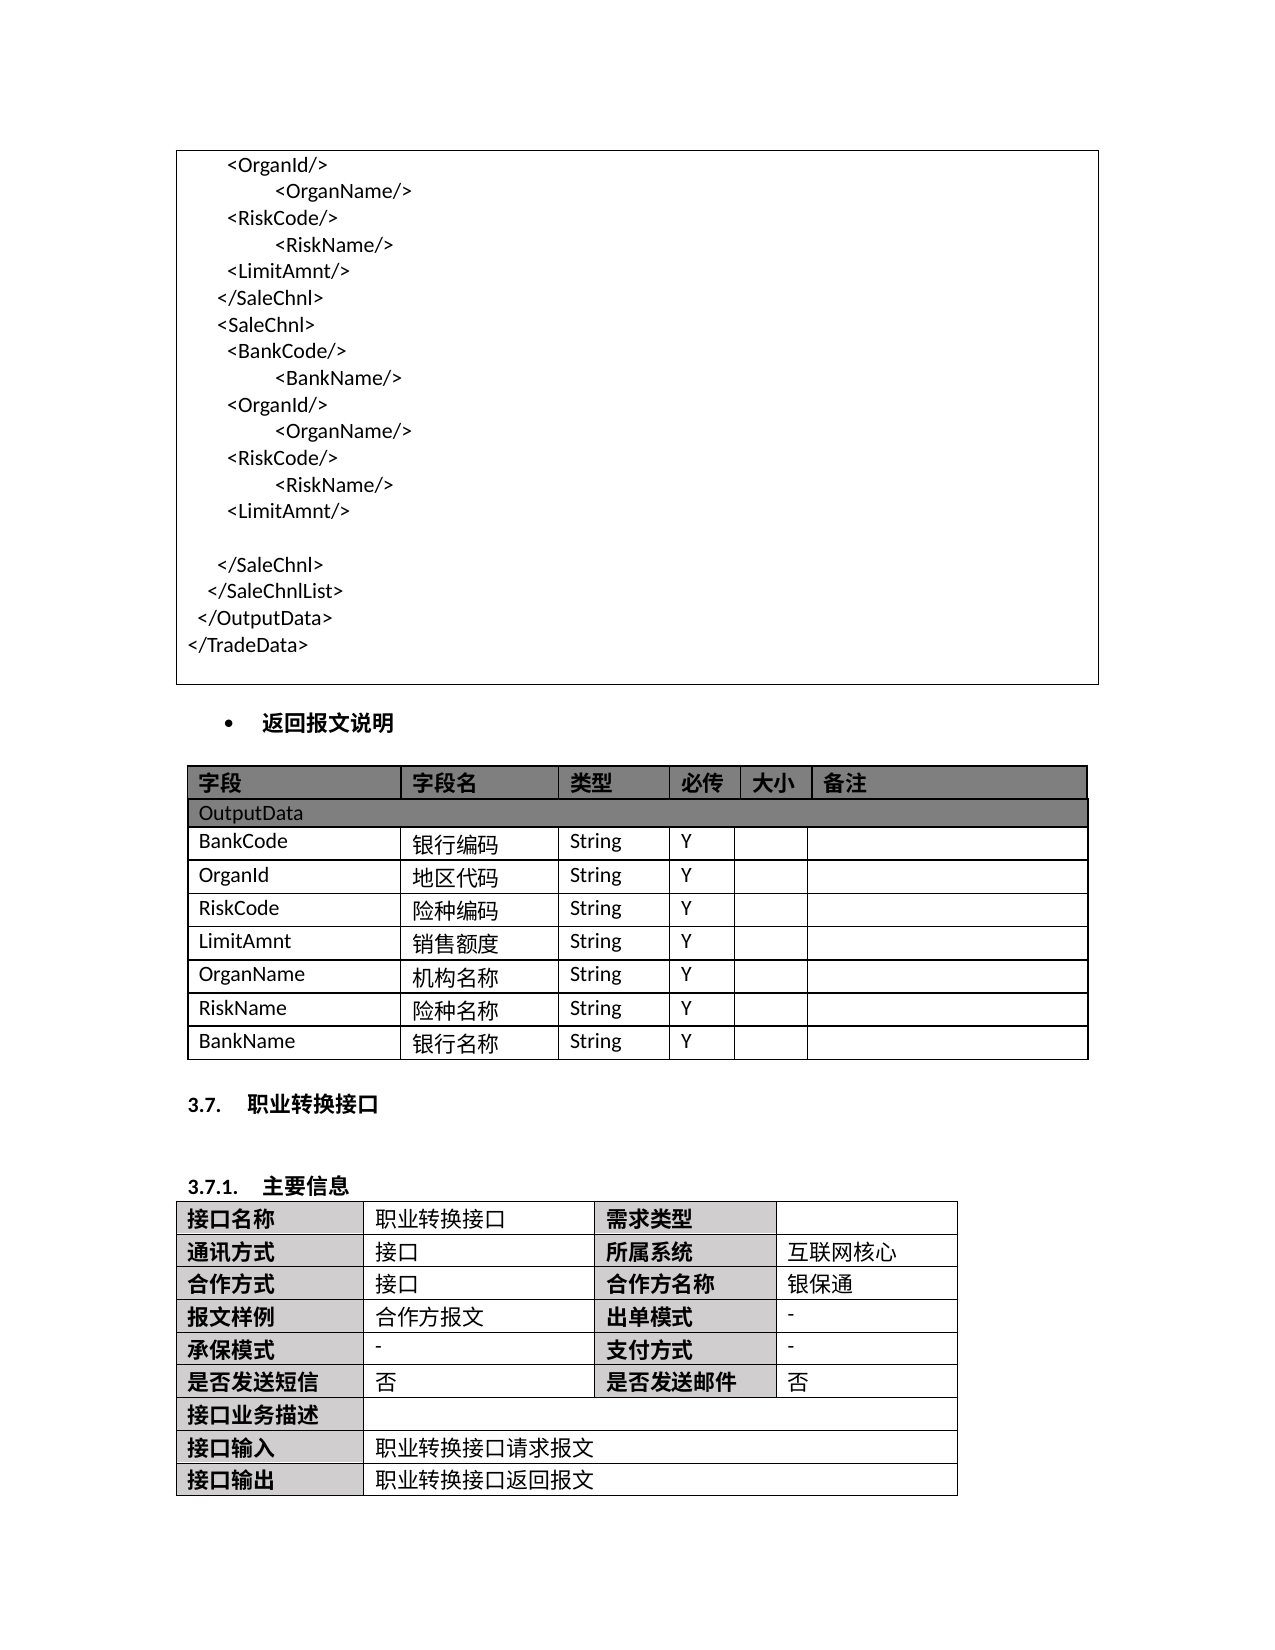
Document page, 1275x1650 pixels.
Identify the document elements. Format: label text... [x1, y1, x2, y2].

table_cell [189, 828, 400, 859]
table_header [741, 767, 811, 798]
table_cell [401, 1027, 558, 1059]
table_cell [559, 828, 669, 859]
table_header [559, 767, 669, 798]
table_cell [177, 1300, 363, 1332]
subtitle 职业转换接口 [187, 1087, 1087, 1119]
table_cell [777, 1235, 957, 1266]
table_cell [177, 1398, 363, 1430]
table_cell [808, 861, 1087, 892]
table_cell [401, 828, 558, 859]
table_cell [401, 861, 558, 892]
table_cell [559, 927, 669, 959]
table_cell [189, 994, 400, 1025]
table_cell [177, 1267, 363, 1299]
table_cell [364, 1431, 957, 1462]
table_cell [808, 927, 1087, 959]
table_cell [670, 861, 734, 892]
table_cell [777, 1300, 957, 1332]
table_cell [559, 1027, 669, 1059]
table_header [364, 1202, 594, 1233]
subtitle 主要信息 [187, 1169, 1087, 1201]
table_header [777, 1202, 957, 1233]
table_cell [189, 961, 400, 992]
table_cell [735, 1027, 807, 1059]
subtitle 返回报文说明 [225, 706, 1087, 738]
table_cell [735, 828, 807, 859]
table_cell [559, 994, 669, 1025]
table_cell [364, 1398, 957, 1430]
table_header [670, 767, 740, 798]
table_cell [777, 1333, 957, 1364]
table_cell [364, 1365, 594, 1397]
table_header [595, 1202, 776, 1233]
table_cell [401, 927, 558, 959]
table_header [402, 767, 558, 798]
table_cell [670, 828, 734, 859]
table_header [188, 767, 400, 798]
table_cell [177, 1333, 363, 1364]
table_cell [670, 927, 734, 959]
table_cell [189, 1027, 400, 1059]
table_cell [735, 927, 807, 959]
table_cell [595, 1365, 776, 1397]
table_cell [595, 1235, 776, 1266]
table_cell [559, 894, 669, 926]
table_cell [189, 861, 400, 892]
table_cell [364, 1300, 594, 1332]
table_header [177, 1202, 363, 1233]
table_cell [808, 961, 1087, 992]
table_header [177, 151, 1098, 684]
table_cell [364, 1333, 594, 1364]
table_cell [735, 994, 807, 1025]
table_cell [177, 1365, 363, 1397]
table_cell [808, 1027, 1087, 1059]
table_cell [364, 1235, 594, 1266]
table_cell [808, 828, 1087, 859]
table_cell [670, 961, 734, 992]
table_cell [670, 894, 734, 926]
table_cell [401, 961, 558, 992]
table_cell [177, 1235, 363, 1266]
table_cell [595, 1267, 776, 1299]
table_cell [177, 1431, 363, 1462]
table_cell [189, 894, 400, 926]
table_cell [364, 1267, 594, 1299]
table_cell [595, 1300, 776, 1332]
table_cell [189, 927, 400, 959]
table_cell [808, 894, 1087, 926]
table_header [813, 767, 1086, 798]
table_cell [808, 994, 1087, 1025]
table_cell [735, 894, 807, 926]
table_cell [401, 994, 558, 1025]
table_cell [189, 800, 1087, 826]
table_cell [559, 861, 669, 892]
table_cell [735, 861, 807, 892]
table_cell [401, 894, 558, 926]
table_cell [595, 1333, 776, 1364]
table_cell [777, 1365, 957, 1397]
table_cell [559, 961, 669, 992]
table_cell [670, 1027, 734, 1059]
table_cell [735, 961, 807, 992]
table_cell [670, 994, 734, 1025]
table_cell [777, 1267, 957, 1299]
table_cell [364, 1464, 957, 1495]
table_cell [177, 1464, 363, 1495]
